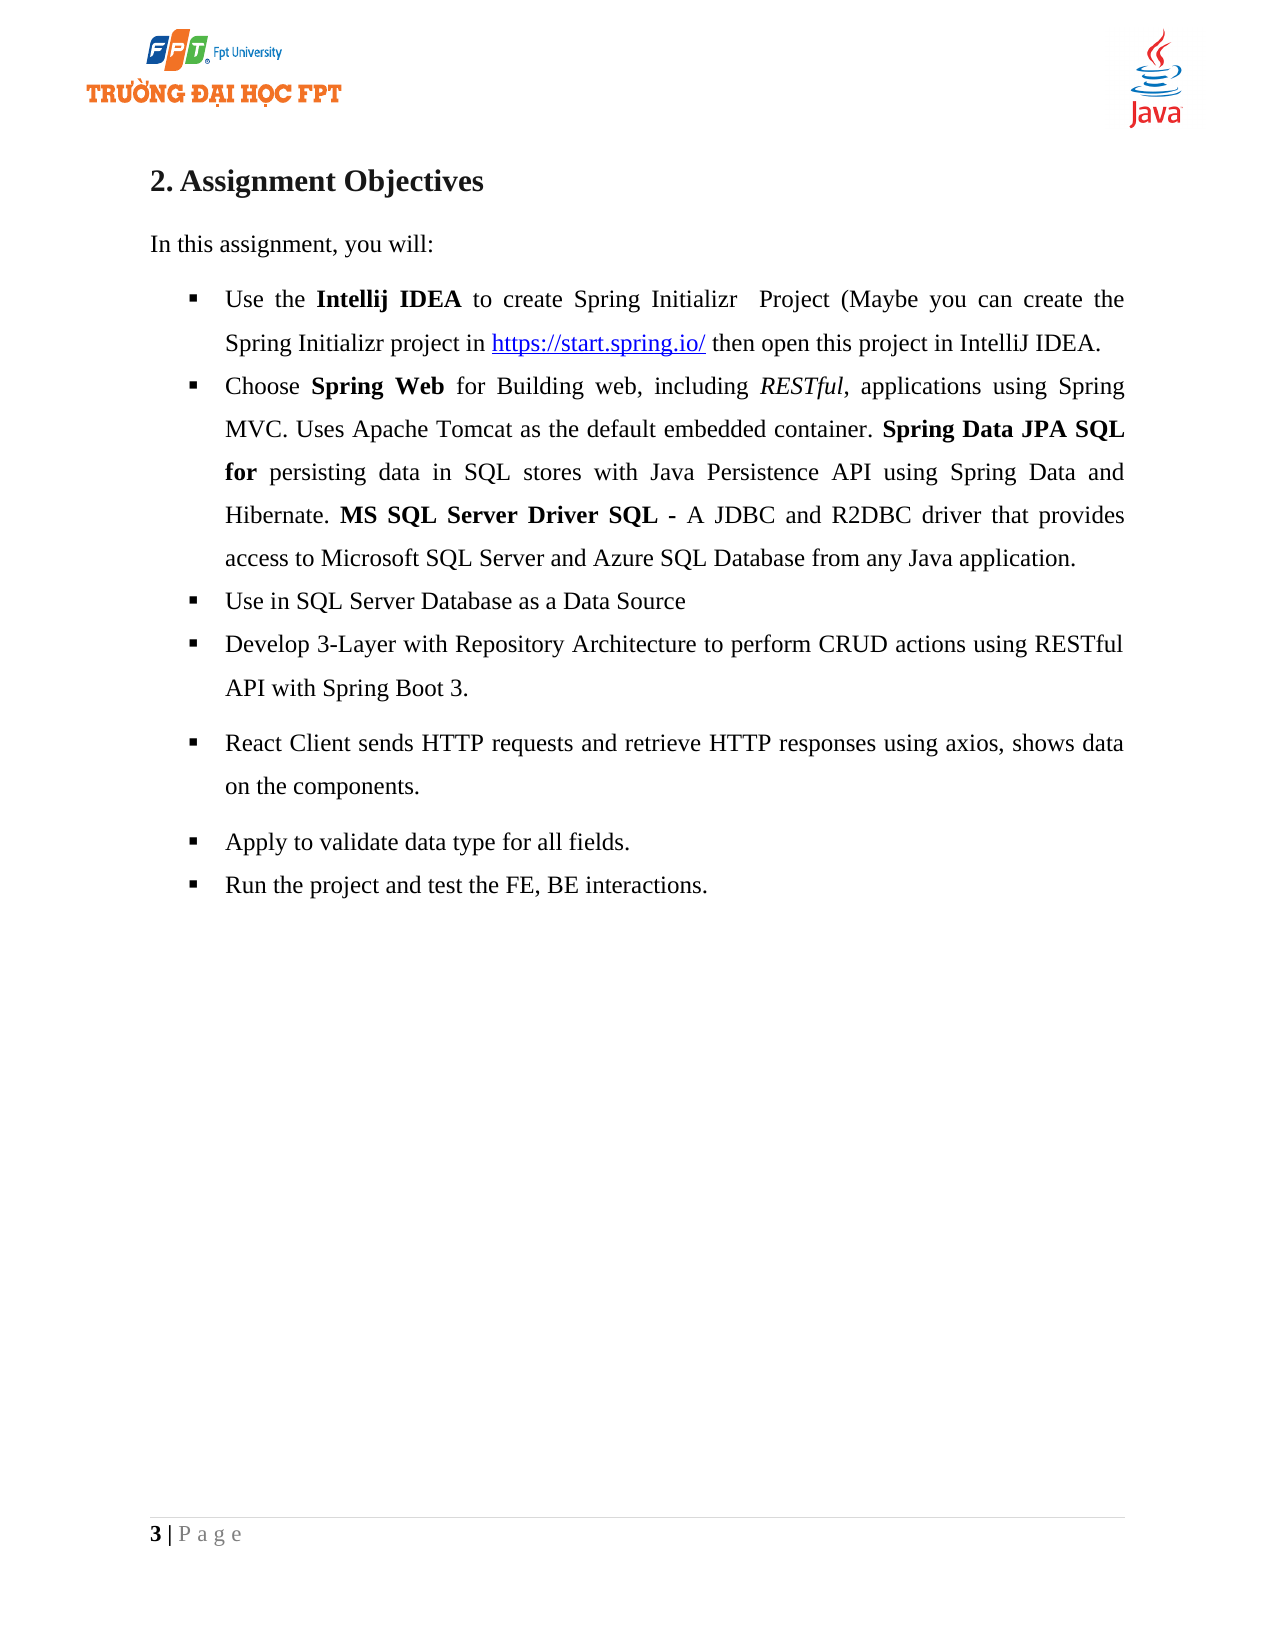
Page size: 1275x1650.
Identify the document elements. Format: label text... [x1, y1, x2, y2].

picture [1105, 27, 1207, 129]
list Apply to validate data type for all fields. [187, 827, 1125, 856]
list Choose Spring Web for Building web, including RESTful, applications using Spring MVC. Uses Apache Tomcat as the default embedded container. Spring Data JPA SQL for persisting data in SQL stores with Java Persistence API using Spring Data and Hibernate. MS SQL Server Driver SQL - A JDBC and R2DBC driver that provides access to Microsoft SQL Server and Azure SQL Database from any Java application. [187, 371, 1125, 572]
list Use in SQL Server Database as a Data Source [187, 586, 1125, 615]
list Use the Intellij IDEA to create Spring Initializr Project (Maybe you can create the Spring Initializr project in https://start.spring.io/ then open this project in IntelliJ IDEA. [187, 284, 1125, 356]
list Run the project and test the FE, BE interactions. [187, 870, 1125, 899]
list Develop 3-Layer with Repository Architecture to perform CRUD actions using RESTful API with Spring Boot 3. [187, 629, 1125, 701]
text In this assignment, you will: [150, 229, 1125, 258]
list React Client sends HTTP requests and retrieve HTTP responses using axios, shows data on the components. [187, 728, 1125, 800]
subtitle 2. Assignment Objectives [150, 162, 1125, 198]
